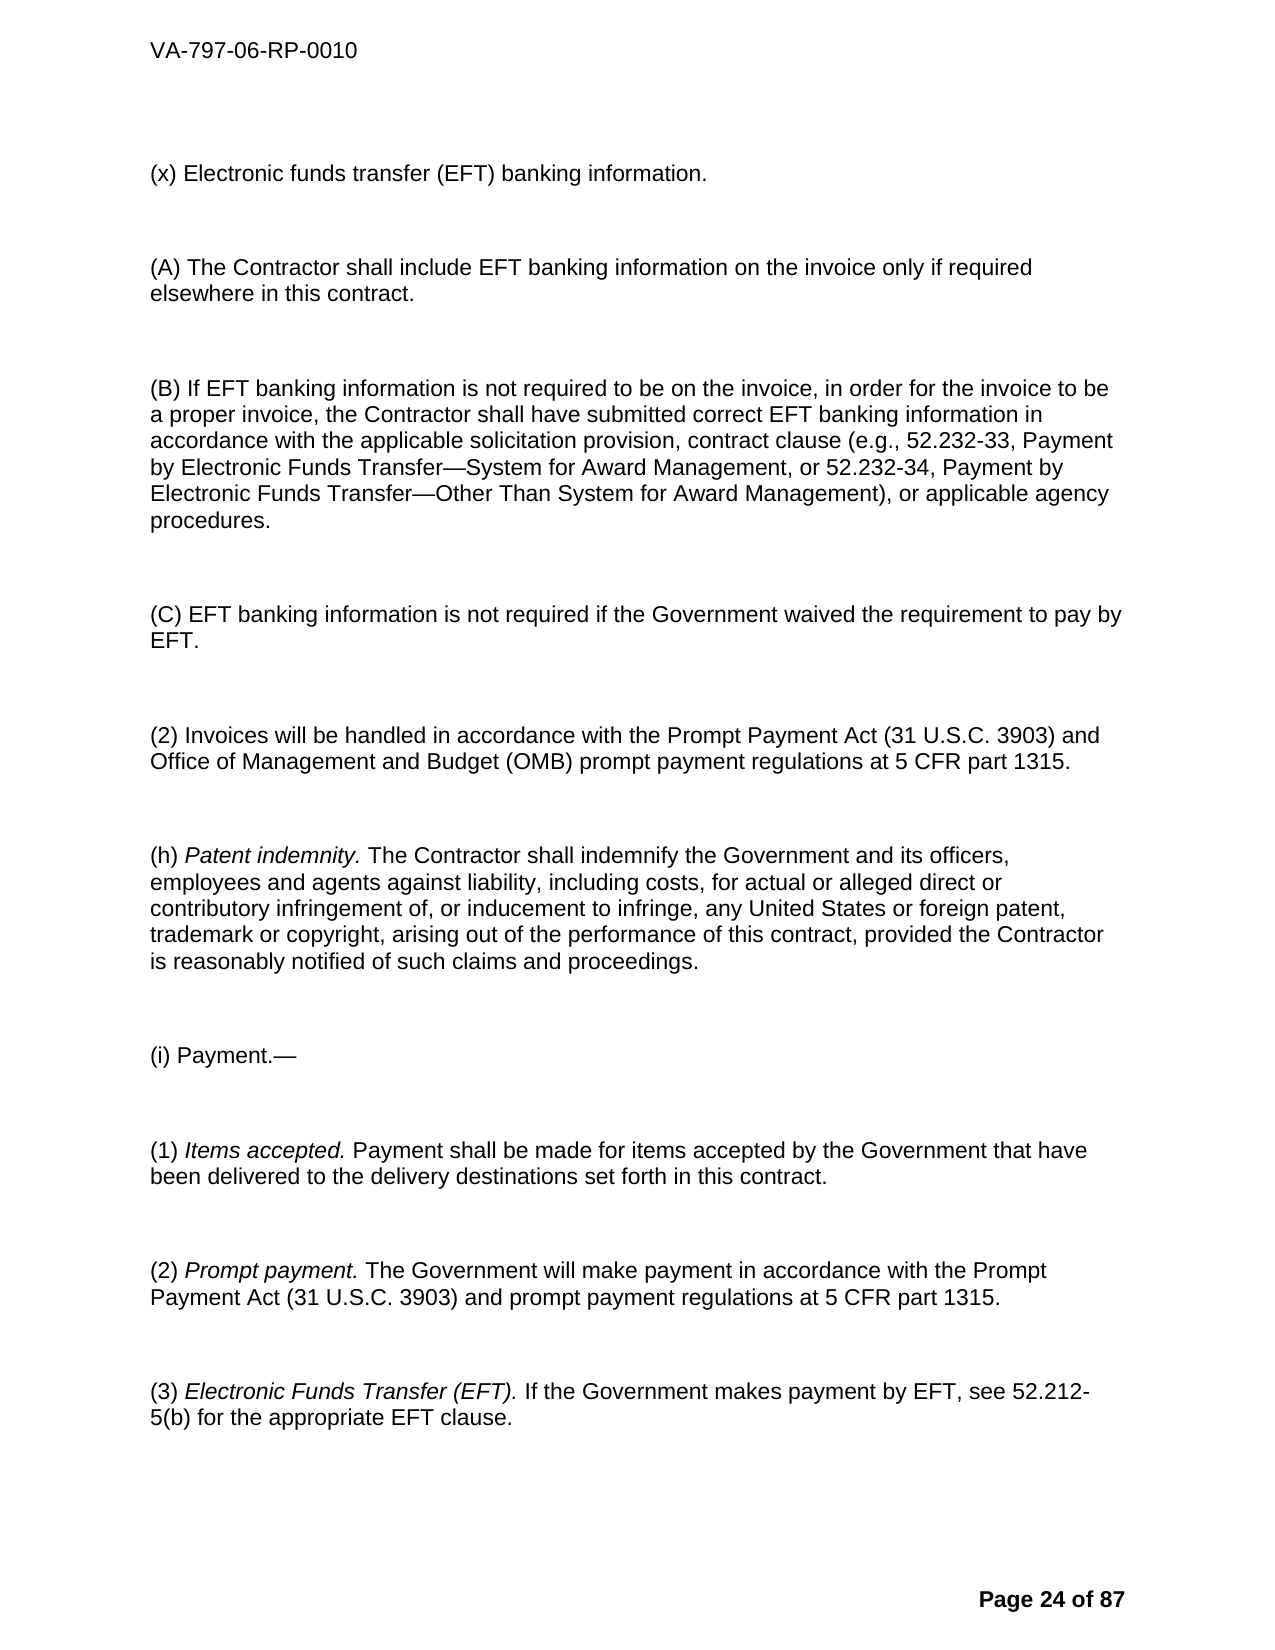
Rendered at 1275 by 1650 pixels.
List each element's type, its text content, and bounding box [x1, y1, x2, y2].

text (A) The Contractor shall include EFT banking information on the invoice only if required elsewhere in this contract. [150, 254, 1125, 307]
text (1) Items accepted. Payment shall be made for items accepted by the Government that have been delivered to the delivery destinations set forth in this contract. [150, 1137, 1125, 1189]
text (i) Payment.— [150, 1042, 1125, 1068]
text (3) Electronic Funds Transfer (EFT). If the Government makes payment by EFT, see 52.212-5(b) for the appropriate EFT clause. [150, 1378, 1125, 1431]
text (2) Prompt payment. The Government will make payment in accordance with the Prompt Payment Act (31 U.S.C. 3903) and prompt payment regulations at 5 CFR part 1315. [150, 1257, 1125, 1310]
text (B) If EFT banking information is not required to be on the invoice, in order for the invoice to be a proper invoice, the Contractor shall have submitted correct EFT banking information in accordance with the applicable solicitation provision, contract clause (e.g., 52.232-33, Payment by Electronic Funds Transfer—System for Award Management, or 52.232-34, Payment by Electronic Funds Transfer—Other Than System for Award Management), or applicable agency procedures. [150, 375, 1125, 533]
text (C) EFT banking information is not required if the Government waived the requirement to pay by EFT. [150, 601, 1125, 654]
text (2) Invoices will be handled in accordance with the Prompt Payment Act (31 U.S.C. 3903) and Office of Management and Budget (OMB) prompt payment regulations at 5 CFR part 1315. [150, 722, 1125, 774]
text (h) Patent indemnity. The Contractor shall indemnify the Government and its officers, employees and agents against liability, including costs, for actual or alleged direct or contributory infringement of, or inducement to infringe, any United States or foreign patent, trademark or copyright, arising out of the performance of this contract, provided the Contractor is reasonably notified of such claims and proceedings. [150, 842, 1125, 974]
text (x) Electronic funds transfer (EFT) banking information. [150, 160, 1125, 186]
